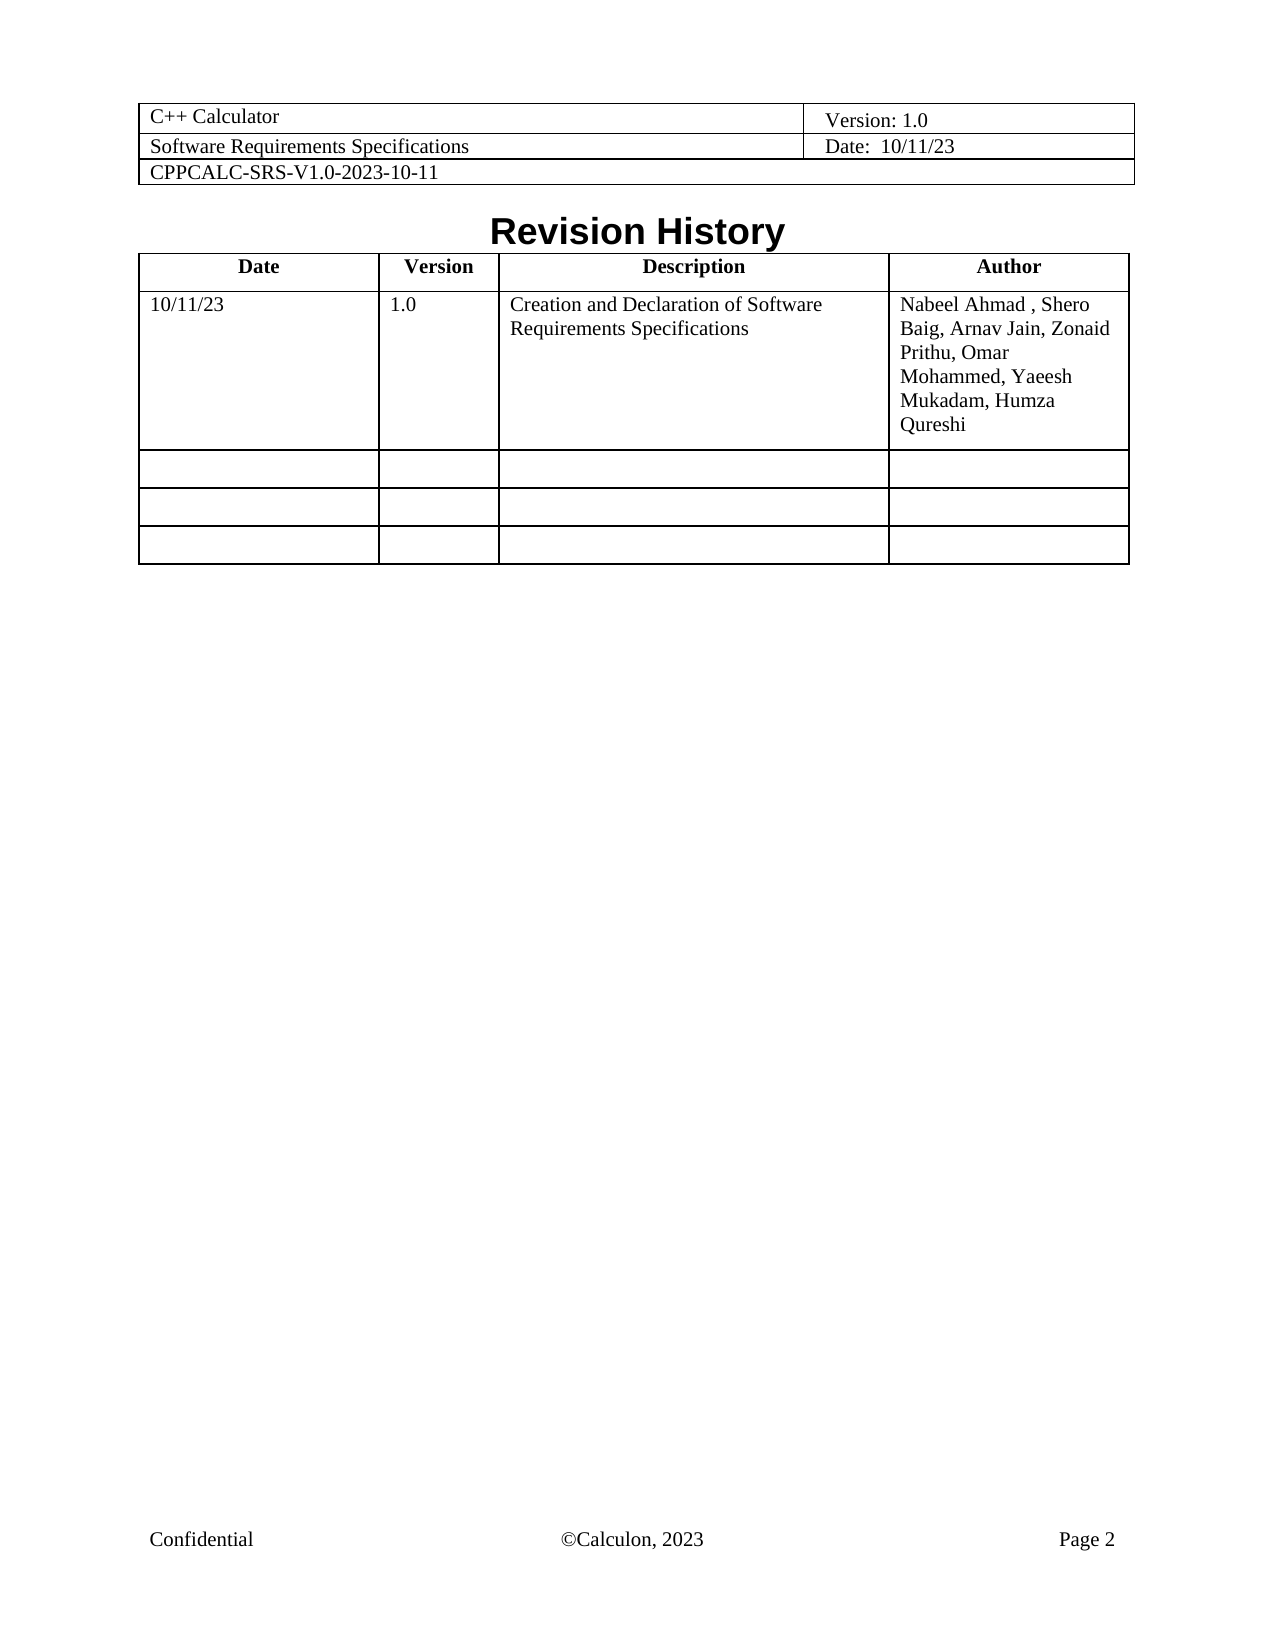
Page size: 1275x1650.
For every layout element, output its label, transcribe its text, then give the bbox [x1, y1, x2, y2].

title Revision History [150, 209, 1125, 252]
table_header Author [890, 254, 1128, 291]
table_cell [890, 527, 1128, 563]
table_cell Nabeel Ahmad , Shero Baig, Arnav Jain, Zonaid Prithu, Omar Mohammed, Yaeesh Mukadam, Humza Qureshi [890, 292, 1128, 449]
table_header Date [140, 254, 378, 291]
table_header Version [380, 254, 498, 291]
table_cell [890, 451, 1128, 487]
table_cell [140, 451, 378, 487]
table_cell [140, 489, 378, 525]
table_header Description [500, 254, 888, 291]
table_cell 1.0 [380, 292, 498, 449]
table_cell [500, 489, 888, 525]
table_cell [380, 527, 498, 563]
table_cell Creation and Declaration of Software Requirements Specifications [500, 292, 888, 449]
table_cell [890, 489, 1128, 525]
table_cell [140, 527, 378, 563]
table_cell 10/11/23 [140, 292, 378, 449]
table_cell [500, 527, 888, 563]
table_cell [500, 451, 888, 487]
table_cell [380, 489, 498, 525]
table_cell [380, 451, 498, 487]
